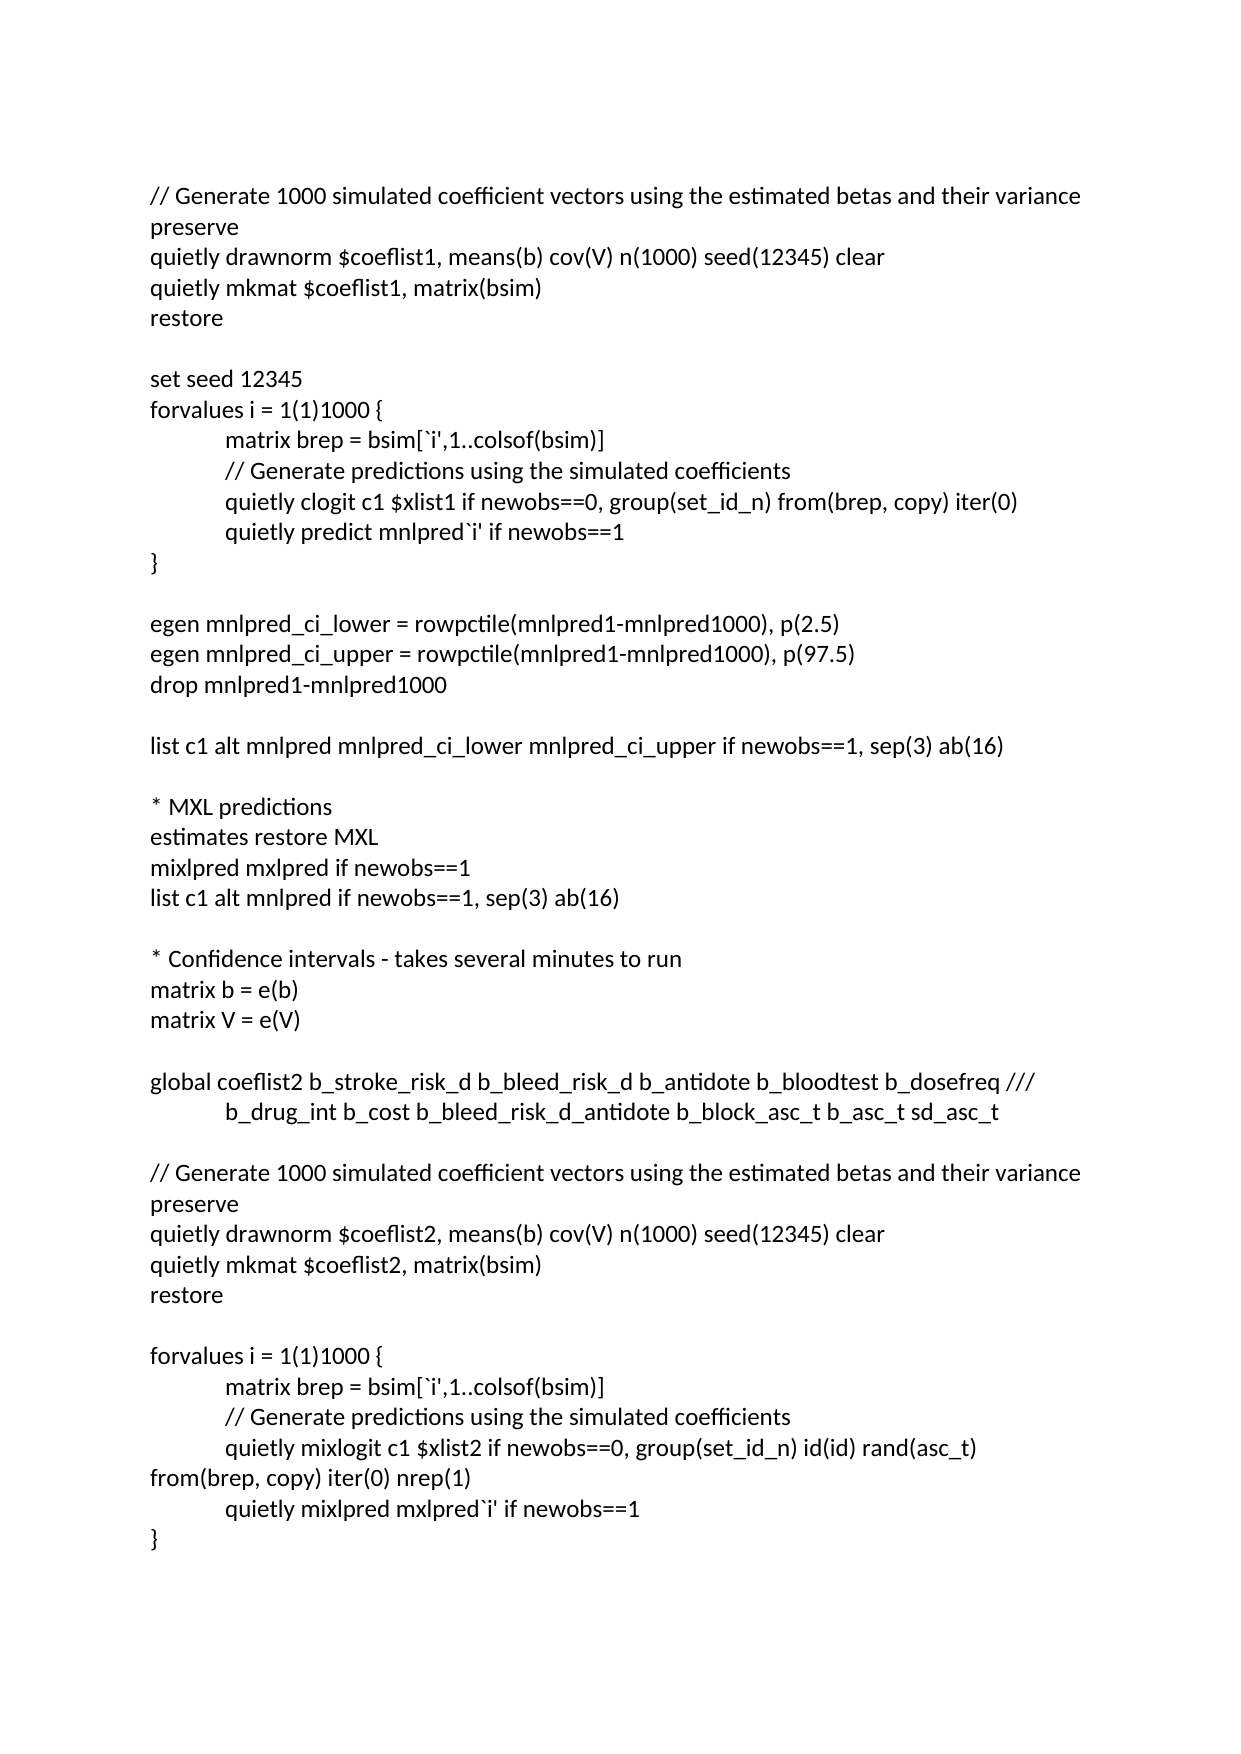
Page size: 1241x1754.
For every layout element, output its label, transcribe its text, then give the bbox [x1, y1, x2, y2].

text * Confidence intervals - takes several minutes to run [150, 943, 1090, 974]
text drop mnlpred1-mnlpred1000 [150, 669, 1090, 699]
text restore [150, 1279, 1090, 1310]
text b_drug_int b_cost b_bleed_risk_d_antidote b_block_asc_t b_asc_t sd_asc_t [150, 1096, 1090, 1127]
text quietly drawnorm $coeflist1, means(b) cov(V) n(1000) seed(12345) clear [150, 242, 1090, 272]
text global coeflist2 b_stroke_risk_d b_bleed_risk_d b_antidote b_bloodtest b_dosefreq /// [150, 1066, 1090, 1096]
text forvalues i = 1(1)1000 { [150, 1340, 1090, 1371]
text estimates restore MXL [150, 821, 1090, 852]
text forvalues i = 1(1)1000 { [150, 394, 1090, 425]
text set seed 12345 [150, 364, 1090, 394]
text list c1 alt mnlpred mnlpred_ci_lower mnlpred_ci_upper if newobs==1, sep(3) ab(16) [150, 730, 1090, 760]
text // Generate 1000 simulated coefficient vectors using the estimated betas and their variance [150, 181, 1090, 211]
text egen mnlpred_ci_lower = rowpctile(mnlpred1-mnlpred1000), p(2.5) [150, 608, 1090, 638]
text egen mnlpred_ci_upper = rowpctile(mnlpred1-mnlpred1000), p(97.5) [150, 638, 1090, 669]
text preserve [150, 1188, 1090, 1218]
text // Generate predictions using the simulated coefficients [150, 1401, 1090, 1432]
text mixlpred mxlpred if newobs==1 [150, 852, 1090, 882]
text preserve [150, 211, 1090, 242]
text } [150, 1523, 1090, 1554]
text quietly clogit c1 $xlist1 if newobs==0, group(set_id_n) from(brep, copy) iter(0) [150, 486, 1090, 516]
text quietly mixlpred mxlpred`i' if newobs==1 [150, 1493, 1090, 1523]
text list c1 alt mnlpred if newobs==1, sep(3) ab(16) [150, 882, 1090, 913]
text matrix b = e(b) [150, 974, 1090, 1004]
text quietly mkmat $coeflist1, matrix(bsim) [150, 272, 1090, 303]
text // Generate 1000 simulated coefficient vectors using the estimated betas and their variance [150, 1157, 1090, 1188]
text * MXL predictions [150, 791, 1090, 821]
text } [150, 547, 1090, 577]
text matrix V = e(V) [150, 1004, 1090, 1035]
text restore [150, 303, 1090, 333]
text quietly mkmat $coeflist2, matrix(bsim) [150, 1249, 1090, 1279]
text quietly mixlogit c1 $xlist2 if newobs==0, group(set_id_n) id(id) rand(asc_t) from(brep, copy) iter(0) nrep(1) [150, 1432, 1090, 1493]
text // Generate predictions using the simulated coefficients [150, 455, 1090, 486]
text quietly predict mnlpred`i' if newobs==1 [150, 516, 1090, 547]
text quietly drawnorm $coeflist2, means(b) cov(V) n(1000) seed(12345) clear [150, 1218, 1090, 1249]
text matrix brep = bsim[`i',1..colsof(bsim)] [150, 425, 1090, 455]
text matrix brep = bsim[`i',1..colsof(bsim)] [150, 1371, 1090, 1401]
